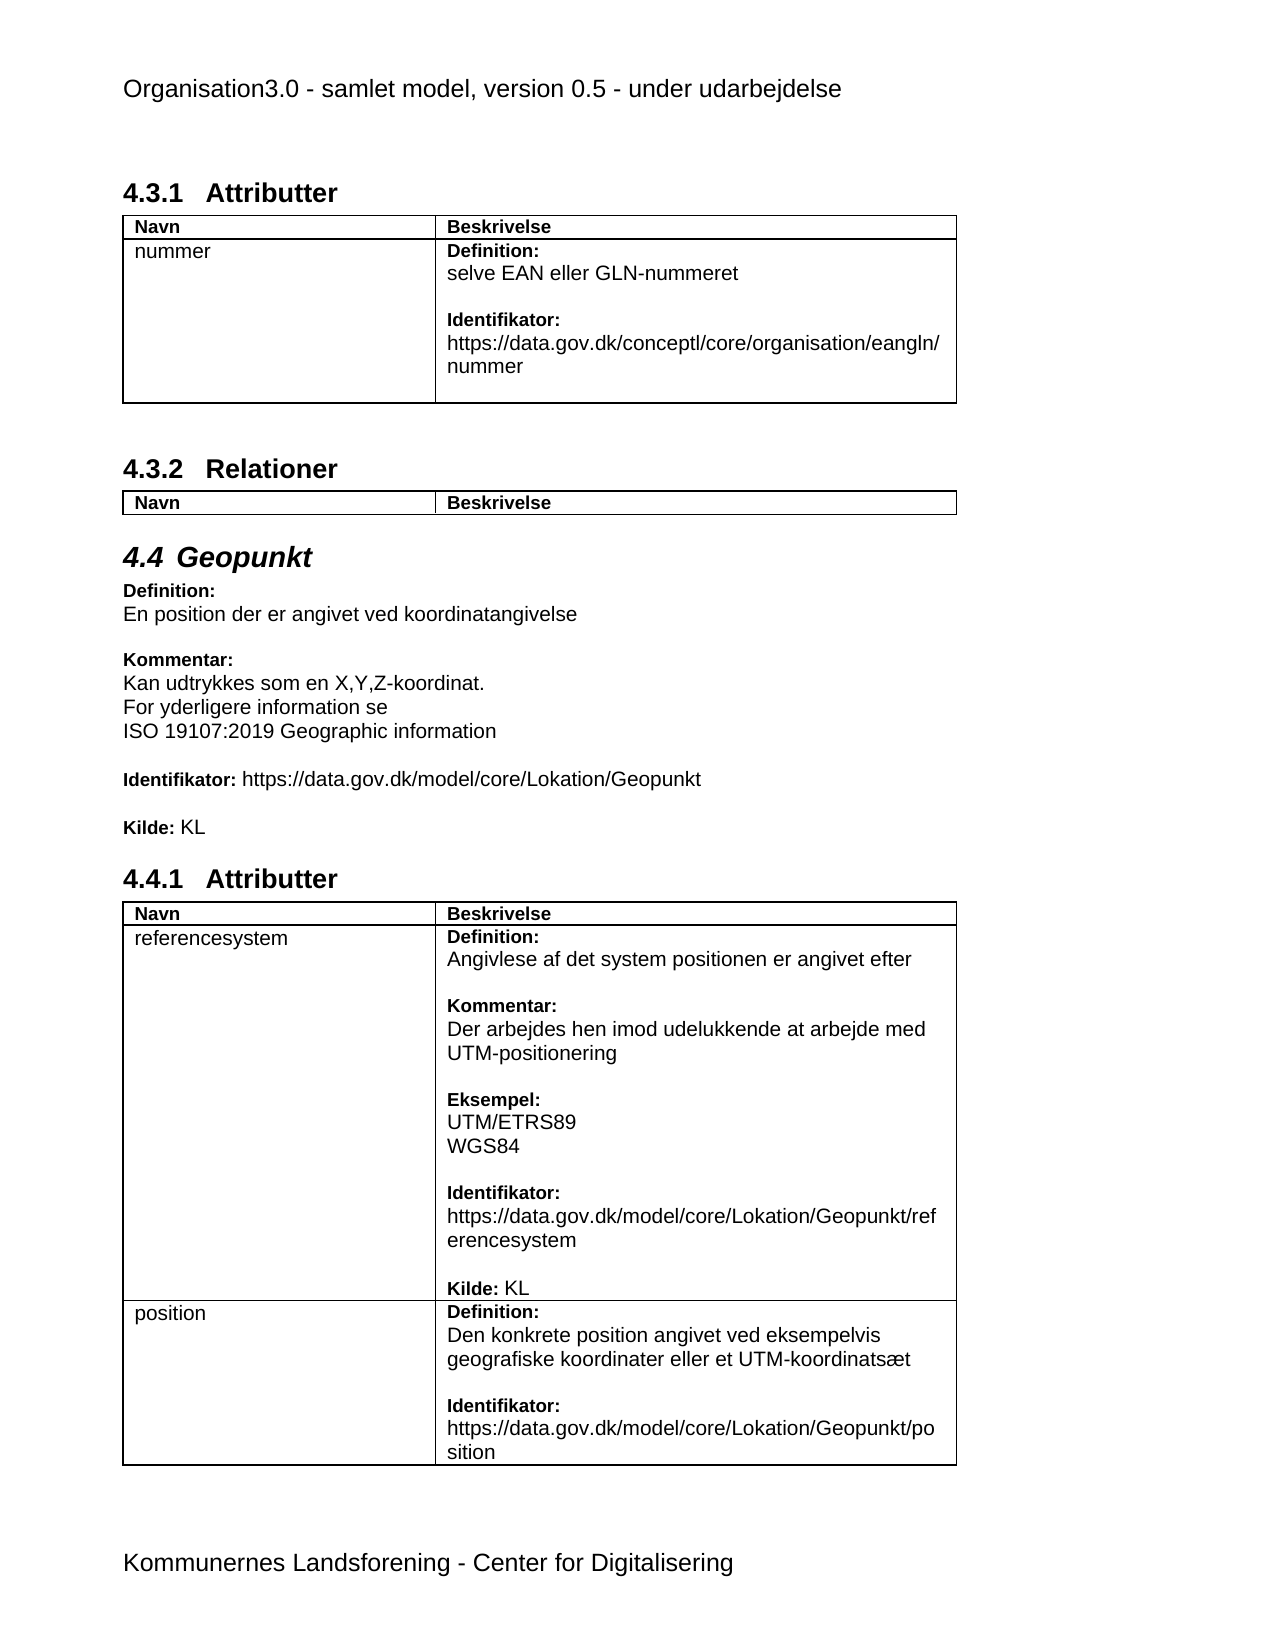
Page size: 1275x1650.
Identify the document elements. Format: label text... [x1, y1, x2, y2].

text Identifikator: https://data.gov.dk/model/core/Lokation/Geopunkt [123, 767, 1177, 791]
table_header Navn [124, 903, 435, 924]
text Kilde: KL [123, 814, 1177, 838]
table_cell Definition: selve EAN eller GLN-nummeret Identifikator: https://data.gov.dk/conceptl/core/organisation/eangln/nummer [436, 240, 956, 402]
table_cell Definition: Angivlese af det system positionen er angivet efter Kommentar: Der arbejdes hen imod udelukkende at arbejde med UTM-positionering Eksempel: UTM/ETRS89 WGS84 Identifikator: https://data.gov.dk/model/core/Lokation/Geopunkt/referencesystem Kilde: KL [436, 926, 956, 1299]
table_cell referencesystem [124, 926, 435, 1299]
text Definition: [123, 580, 1177, 601]
table_header Navn [124, 492, 435, 513]
text Attributter [123, 863, 1177, 895]
table_header Navn [124, 216, 435, 238]
table_header Beskrivelse [436, 216, 956, 238]
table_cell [436, 1301, 956, 1464]
text Kan udtrykkes som en X,Y,Z-koordinat. [123, 671, 1177, 695]
text En position der er angivet ved koordinatangivelse [123, 601, 1177, 625]
table_header Beskrivelse [436, 903, 956, 924]
table_header Beskrivelse [436, 492, 956, 513]
table_cell nummer [124, 240, 435, 402]
text For yderligere information se [123, 695, 1177, 719]
table_cell position [124, 1301, 435, 1464]
text Relationer [123, 453, 1177, 484]
text Geopunkt [123, 540, 1177, 573]
text Kommentar: [123, 649, 1177, 671]
text ISO 19107:2019 Geographic information [123, 719, 1177, 743]
text Attributter [123, 177, 1177, 208]
